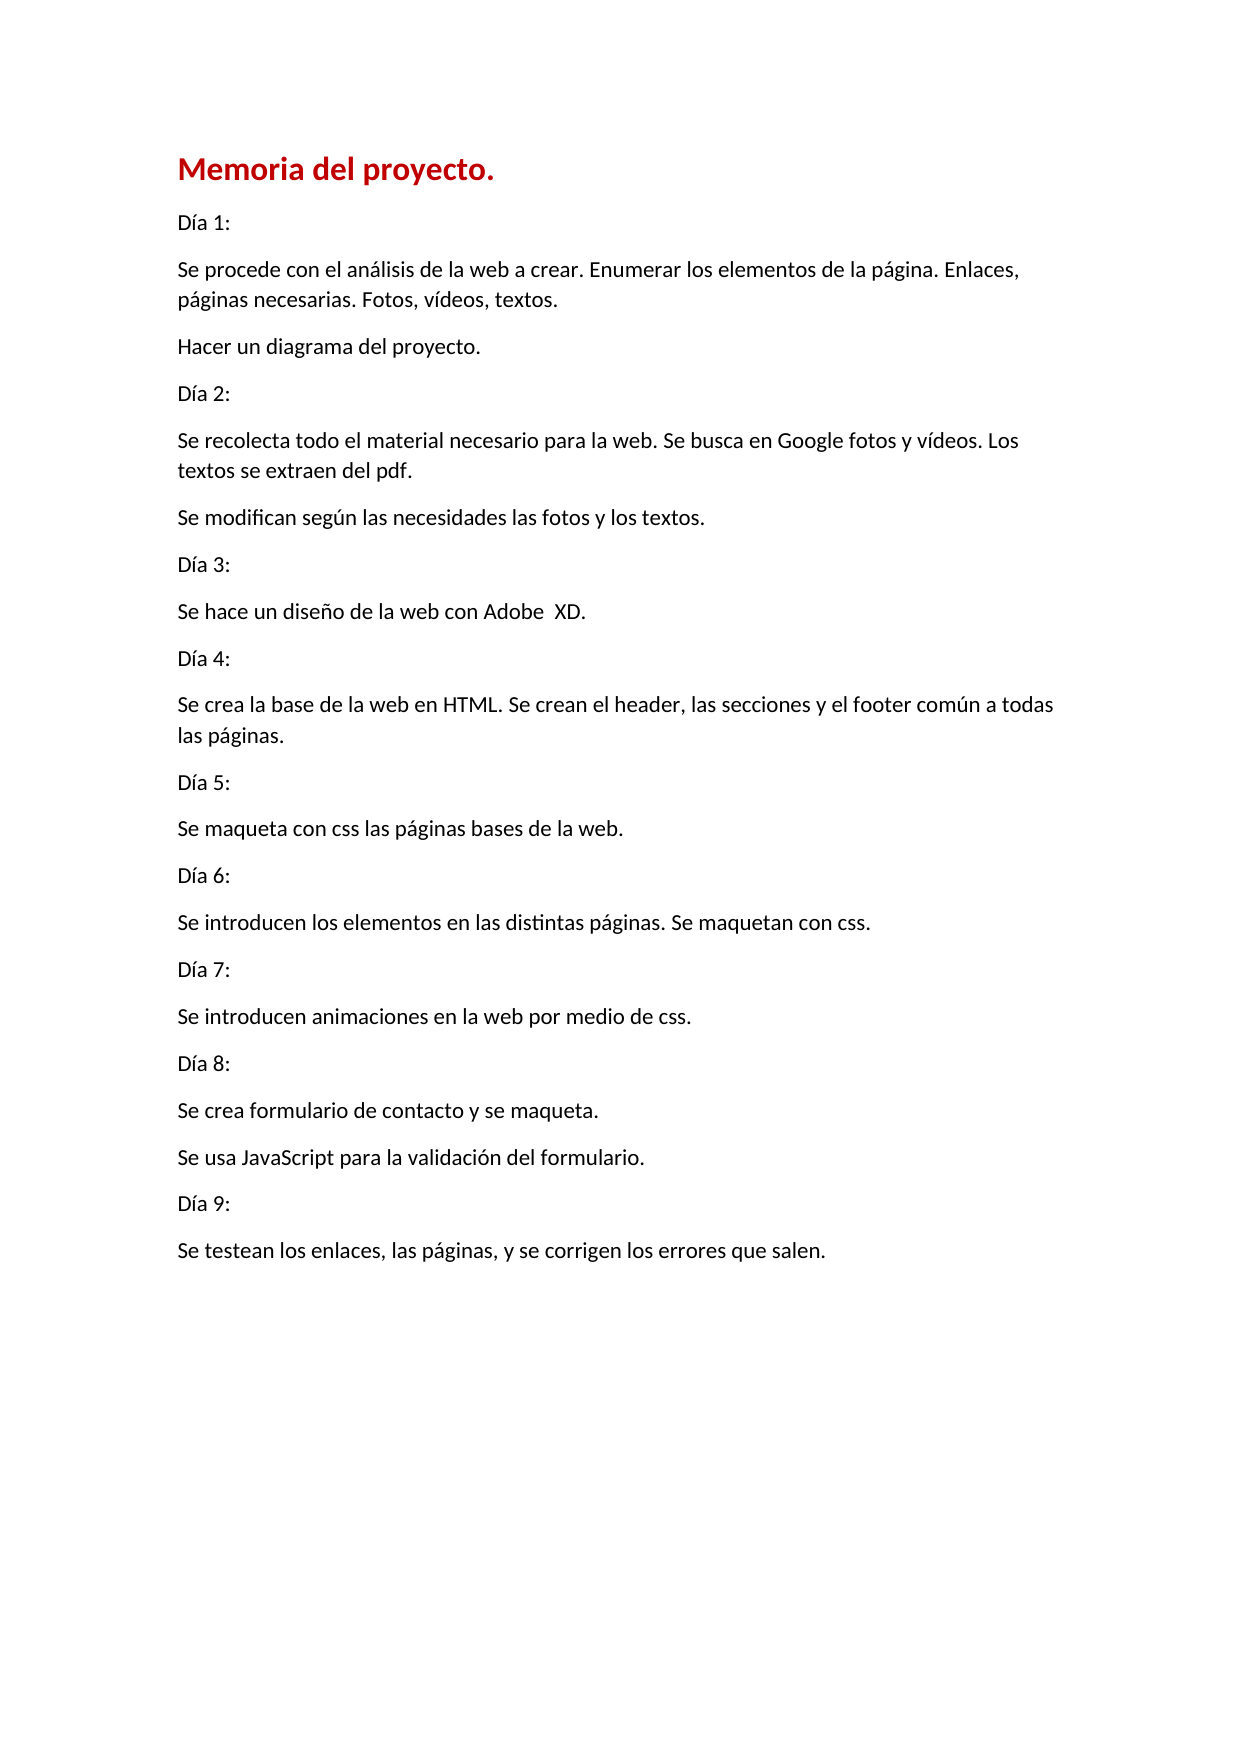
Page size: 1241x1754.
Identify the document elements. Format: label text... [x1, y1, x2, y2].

text Se crea formulario de contacto y se maqueta. [177, 1096, 1063, 1124]
text Día 8: [177, 1049, 1063, 1077]
text Se introducen los elementos en las distintas páginas. Se maquetan con css. [177, 908, 1063, 936]
text Día 7: [177, 955, 1063, 983]
text Se maqueta con css las páginas bases de la web. [177, 814, 1063, 842]
text Día 2: [177, 379, 1063, 407]
text Se testean los enlaces, las páginas, y se corrigen los errores que salen. [177, 1236, 1063, 1264]
text Se modifican según las necesidades las fotos y los textos. [177, 503, 1063, 531]
text Se recolecta todo el material necesario para la web. Se busca en Google fotos y vídeos. Los textos se extraen del pdf. [177, 426, 1063, 484]
text Se introducen animaciones en la web por medio de css. [177, 1002, 1063, 1030]
text Día 9: [177, 1189, 1063, 1217]
text Hacer un diagrama del proyecto. [177, 332, 1063, 360]
text Día 6: [177, 861, 1063, 889]
text Se crea la base de la web en HTML. Se crean el header, las secciones y el footer común a todas las páginas. [177, 691, 1063, 749]
text Se procede con el análisis de la web a crear. Enumerar los elementos de la página. Enlaces, páginas necesarias. Fotos, vídeos, textos. [177, 255, 1063, 313]
text Día 4: [177, 644, 1063, 672]
text Día 3: [177, 550, 1063, 578]
text Se usa JavaScript para la validación del formulario. [177, 1143, 1063, 1171]
text Día 5: [177, 768, 1063, 796]
text Memoria del proyecto. [177, 148, 1063, 188]
text Se hace un diseño de la web con Adobe XD. [177, 597, 1063, 625]
text Día 1: [177, 208, 1063, 236]
